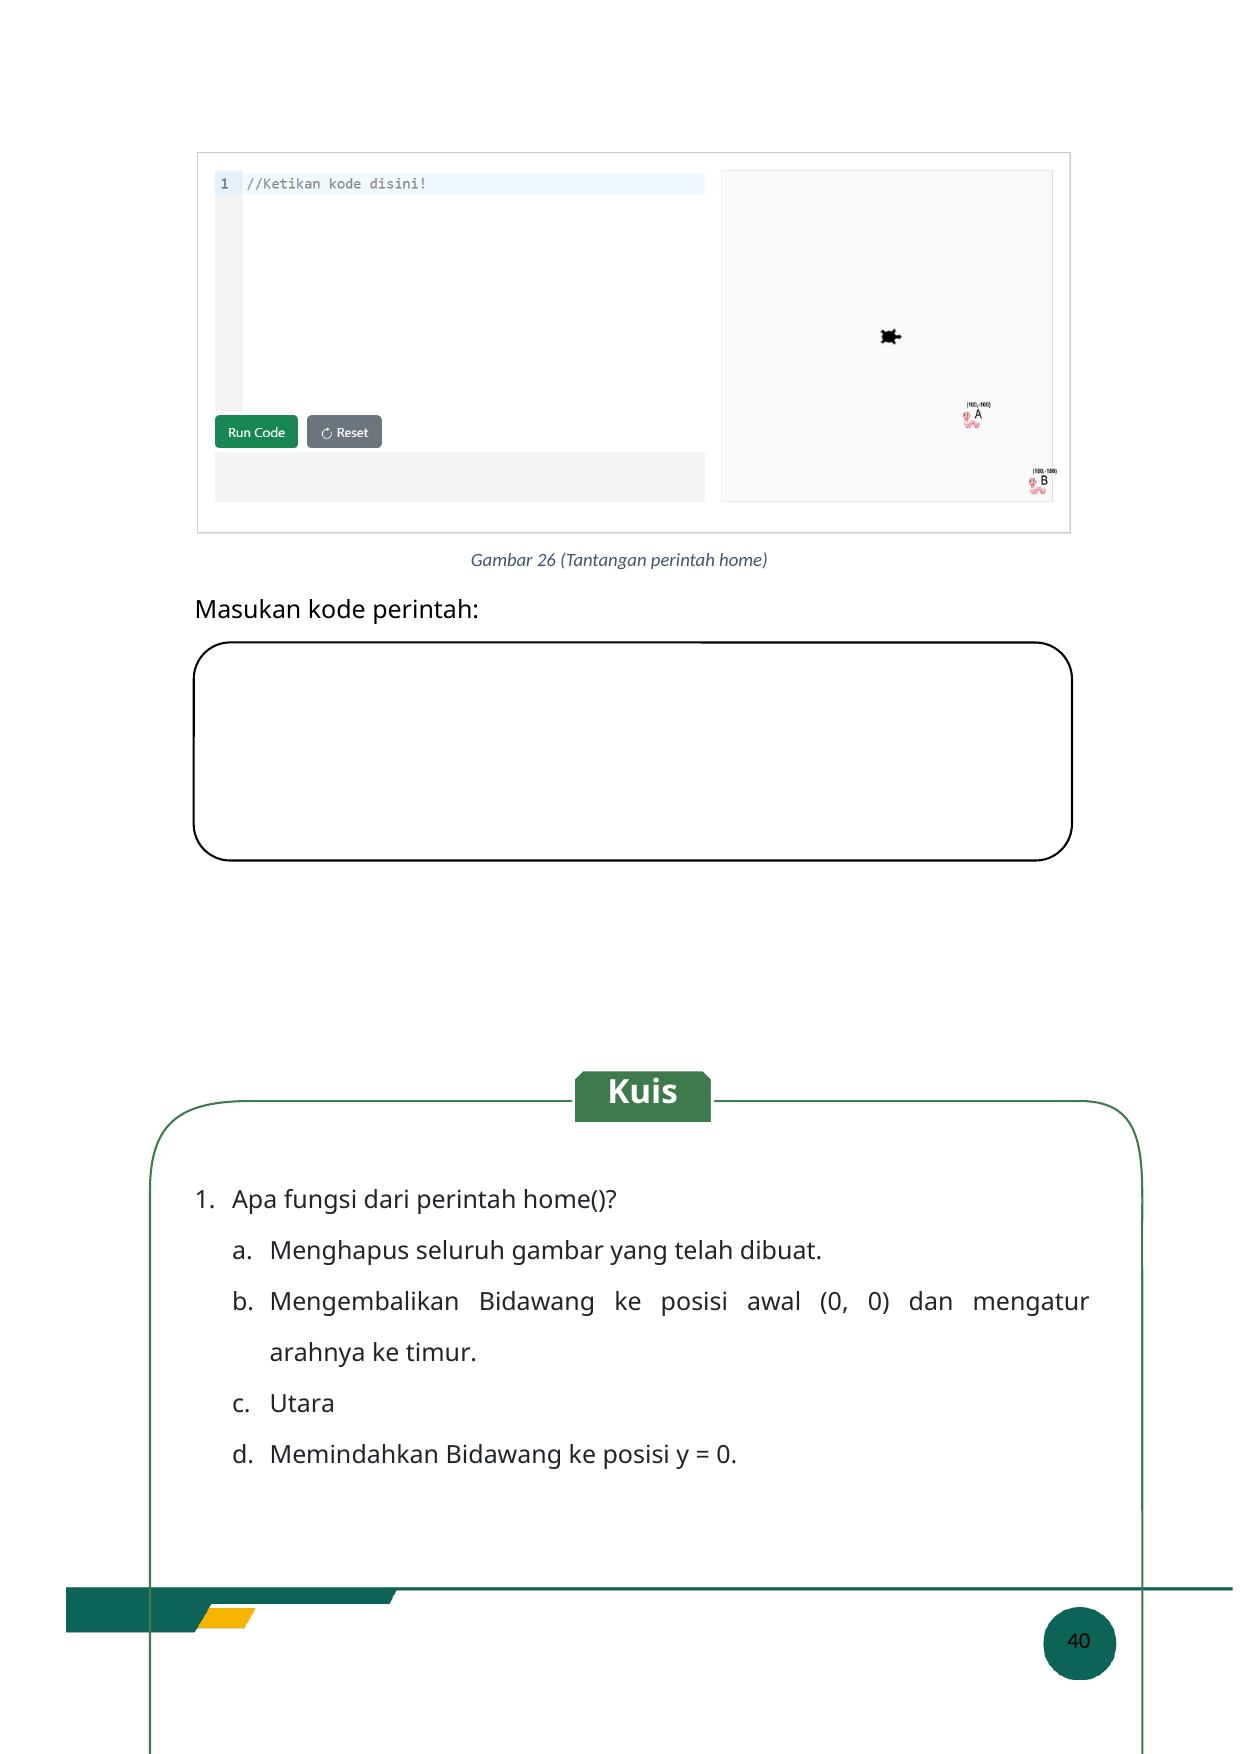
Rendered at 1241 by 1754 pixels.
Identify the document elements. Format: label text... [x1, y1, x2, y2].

list Mengembalikan Bidawang ke posisi awal (0, 0) dan mengatur arahnya ke timur. [232, 1284, 1090, 1369]
list Memindahkan Bidawang ke posisi y = 0. [232, 1437, 1090, 1471]
picture [152, 1578, 1141, 1708]
list Kuis [194, 1068, 1090, 1114]
picture [66, 1578, 148, 1708]
list Utara [232, 1386, 1090, 1420]
picture [194, 150, 1073, 535]
picture [1144, 1578, 1233, 1708]
list Menghapus seluruh gambar yang telah dibuat. [232, 1233, 1090, 1267]
text Masukan kode perintah: [194, 592, 1090, 626]
list Apa fungsi dari perintah home()? [194, 1182, 1090, 1216]
